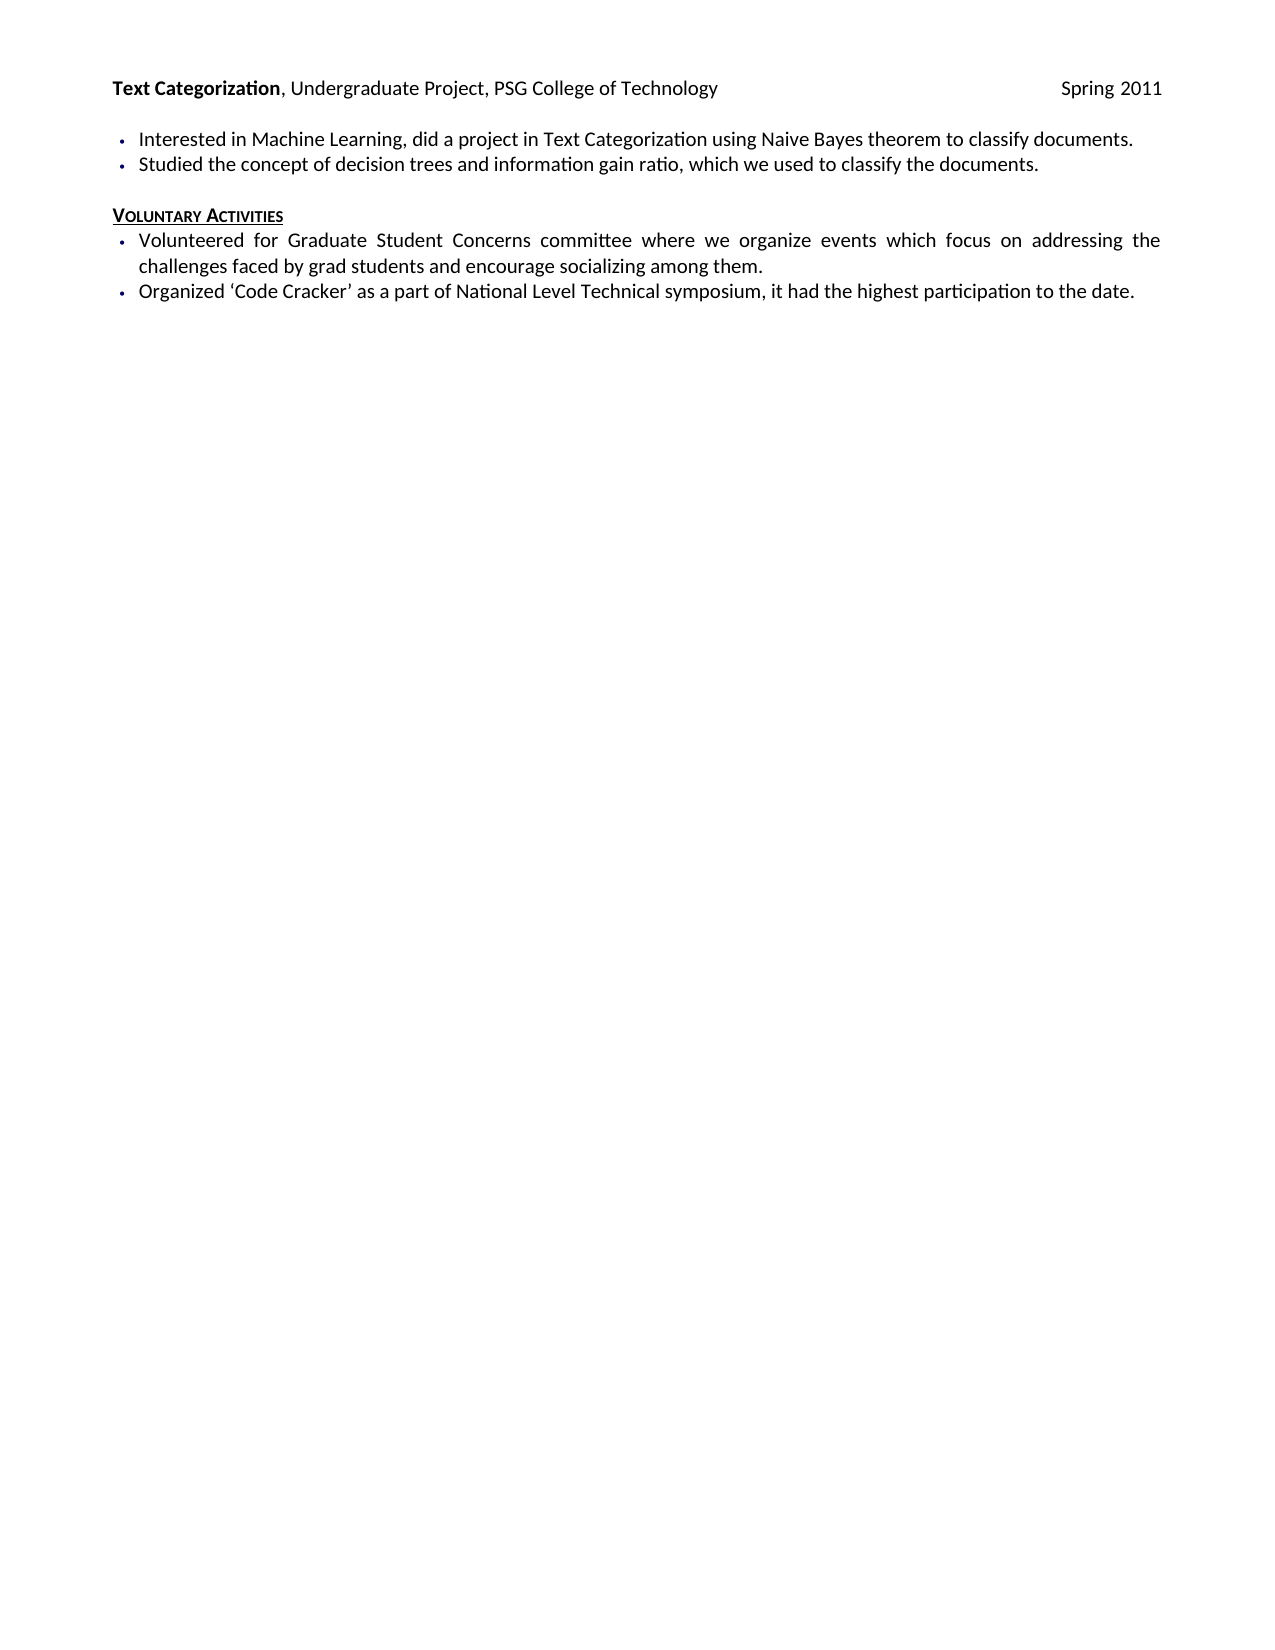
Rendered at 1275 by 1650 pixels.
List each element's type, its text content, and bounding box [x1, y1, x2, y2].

list Interested in Machine Learning, did a project in Text Categorization using Naive Bayes theorem to classify documents. [120, 126, 1162, 151]
text Text Categorization, Undergraduate Project, PSG College of Technology Spring 2011 [112, 75, 1162, 126]
text Voluntary Activities [112, 202, 1162, 227]
list Studied the concept of decision trees and information gain ratio, which we used to classify the documents. [120, 151, 1162, 177]
list Organized ‘Code Cracker’ as a part of National Level Technical symposium, it had the highest participation to the date. [120, 278, 1162, 304]
list Volunteered for Graduate Student Concerns committee where we organize events which focus on addressing the challenges faced by grad students and encourage socializing among them. [120, 227, 1162, 278]
